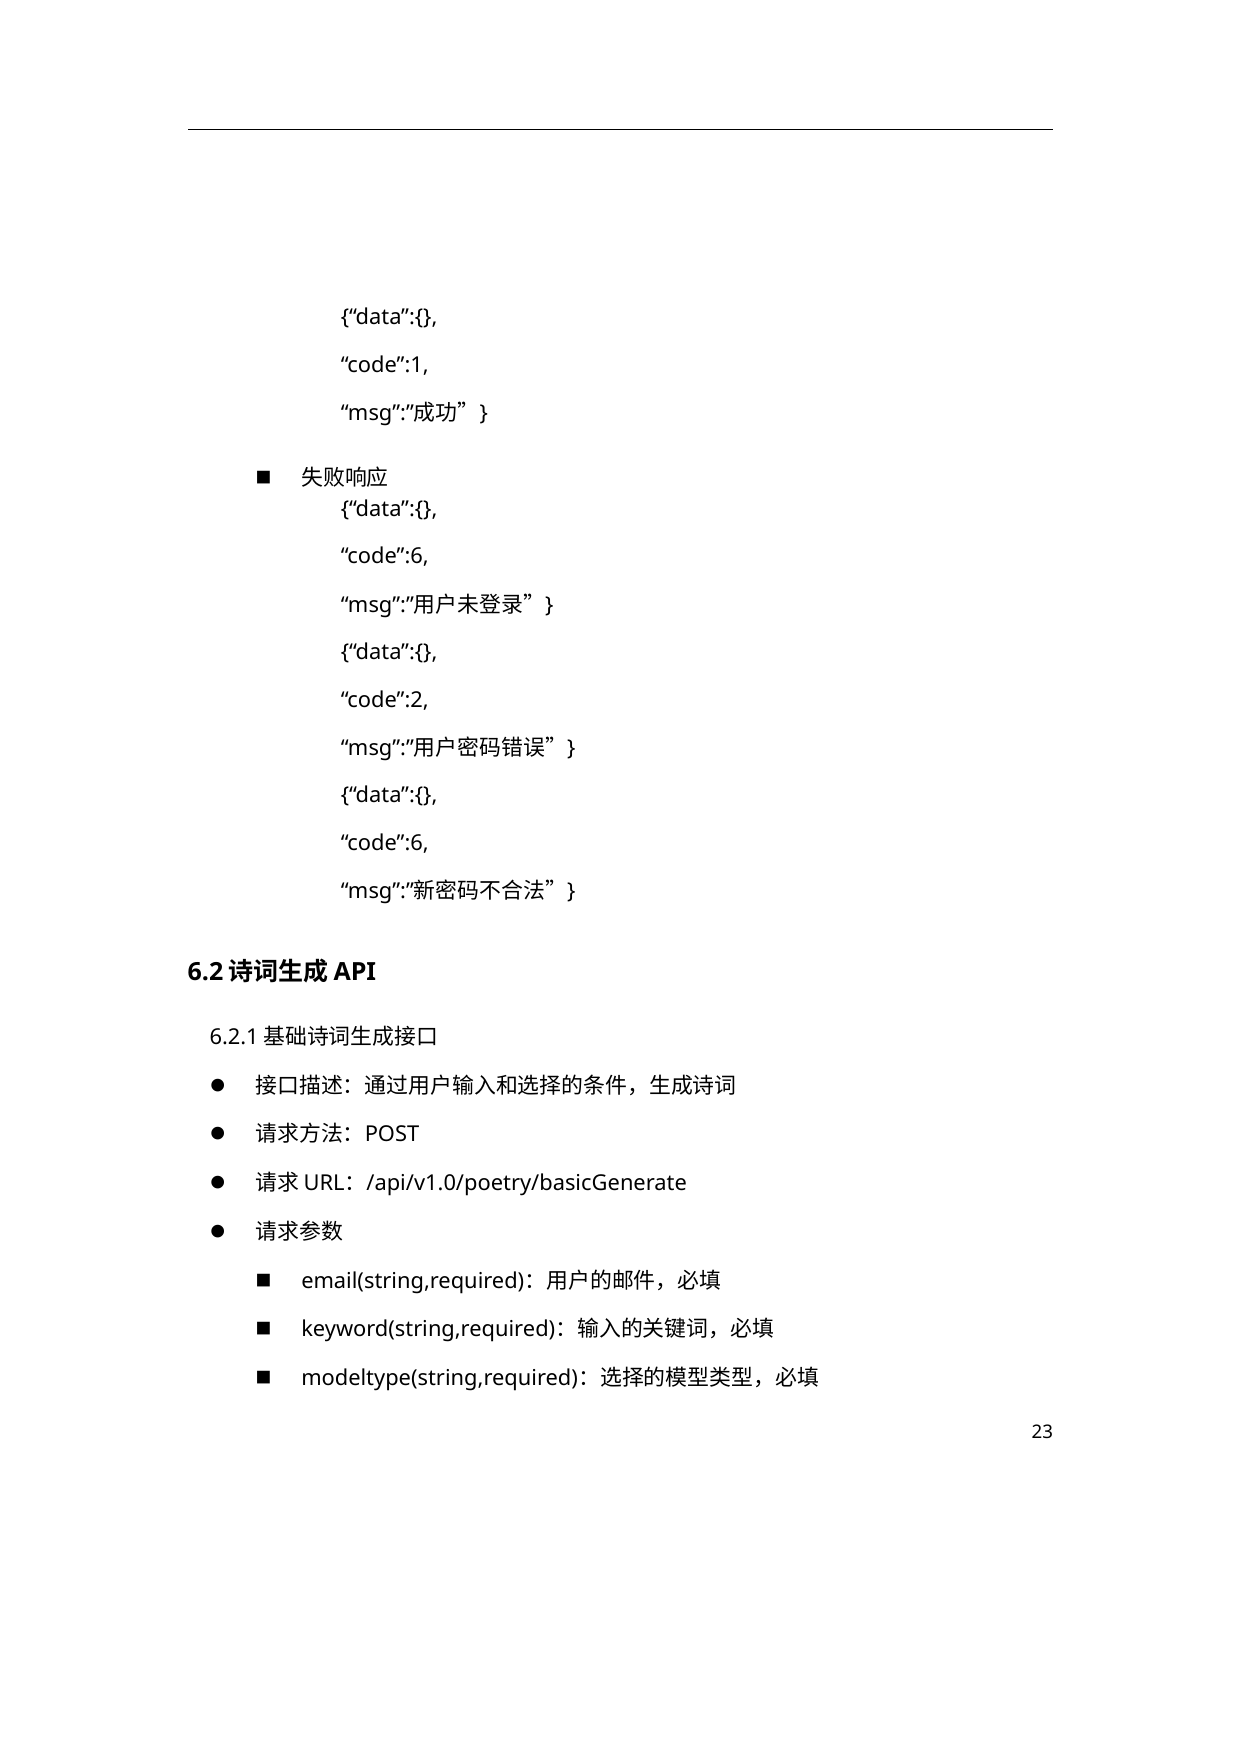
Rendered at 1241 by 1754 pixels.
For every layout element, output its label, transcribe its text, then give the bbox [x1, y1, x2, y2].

text “msg”:”成功”} [341, 395, 1053, 427]
list 请求参数 [209, 1214, 1053, 1246]
text {“data”:{}, [341, 492, 1053, 524]
list 接口描述：通过用户输入和选择的条件，生成诗词 [209, 1067, 1053, 1100]
text “code”:6, [341, 825, 1053, 858]
text “msg”:”用户未登录”} [341, 587, 1053, 619]
list 失败响应 [255, 459, 1053, 492]
list 6.2诗词生成API [187, 937, 1053, 1002]
text “code”:2, [341, 682, 1053, 715]
text “msg”:”用户密码错误”} [341, 730, 1053, 762]
text {“data”:{}, [341, 778, 1053, 811]
text “code”:1, [341, 347, 1053, 380]
list 请求URL：/api/v1.0/poetry/basicGenerate [209, 1165, 1053, 1197]
text “msg”:”新密码不合法”} [341, 873, 1053, 905]
text 6.2.1基础诗词生成接口 [187, 1019, 1053, 1051]
list modeltype(string,required)：选择的模型类型，必填 [255, 1360, 1053, 1392]
text {“data”:{}, [341, 300, 1053, 332]
list email(string,required)：用户的邮件，必填 [255, 1262, 1053, 1295]
text “code”:6, [341, 539, 1053, 572]
text {“data”:{}, [341, 635, 1053, 667]
list 请求方法：POST [209, 1116, 1053, 1149]
list keyword(string,required)：输入的关键词，必填 [255, 1311, 1053, 1344]
